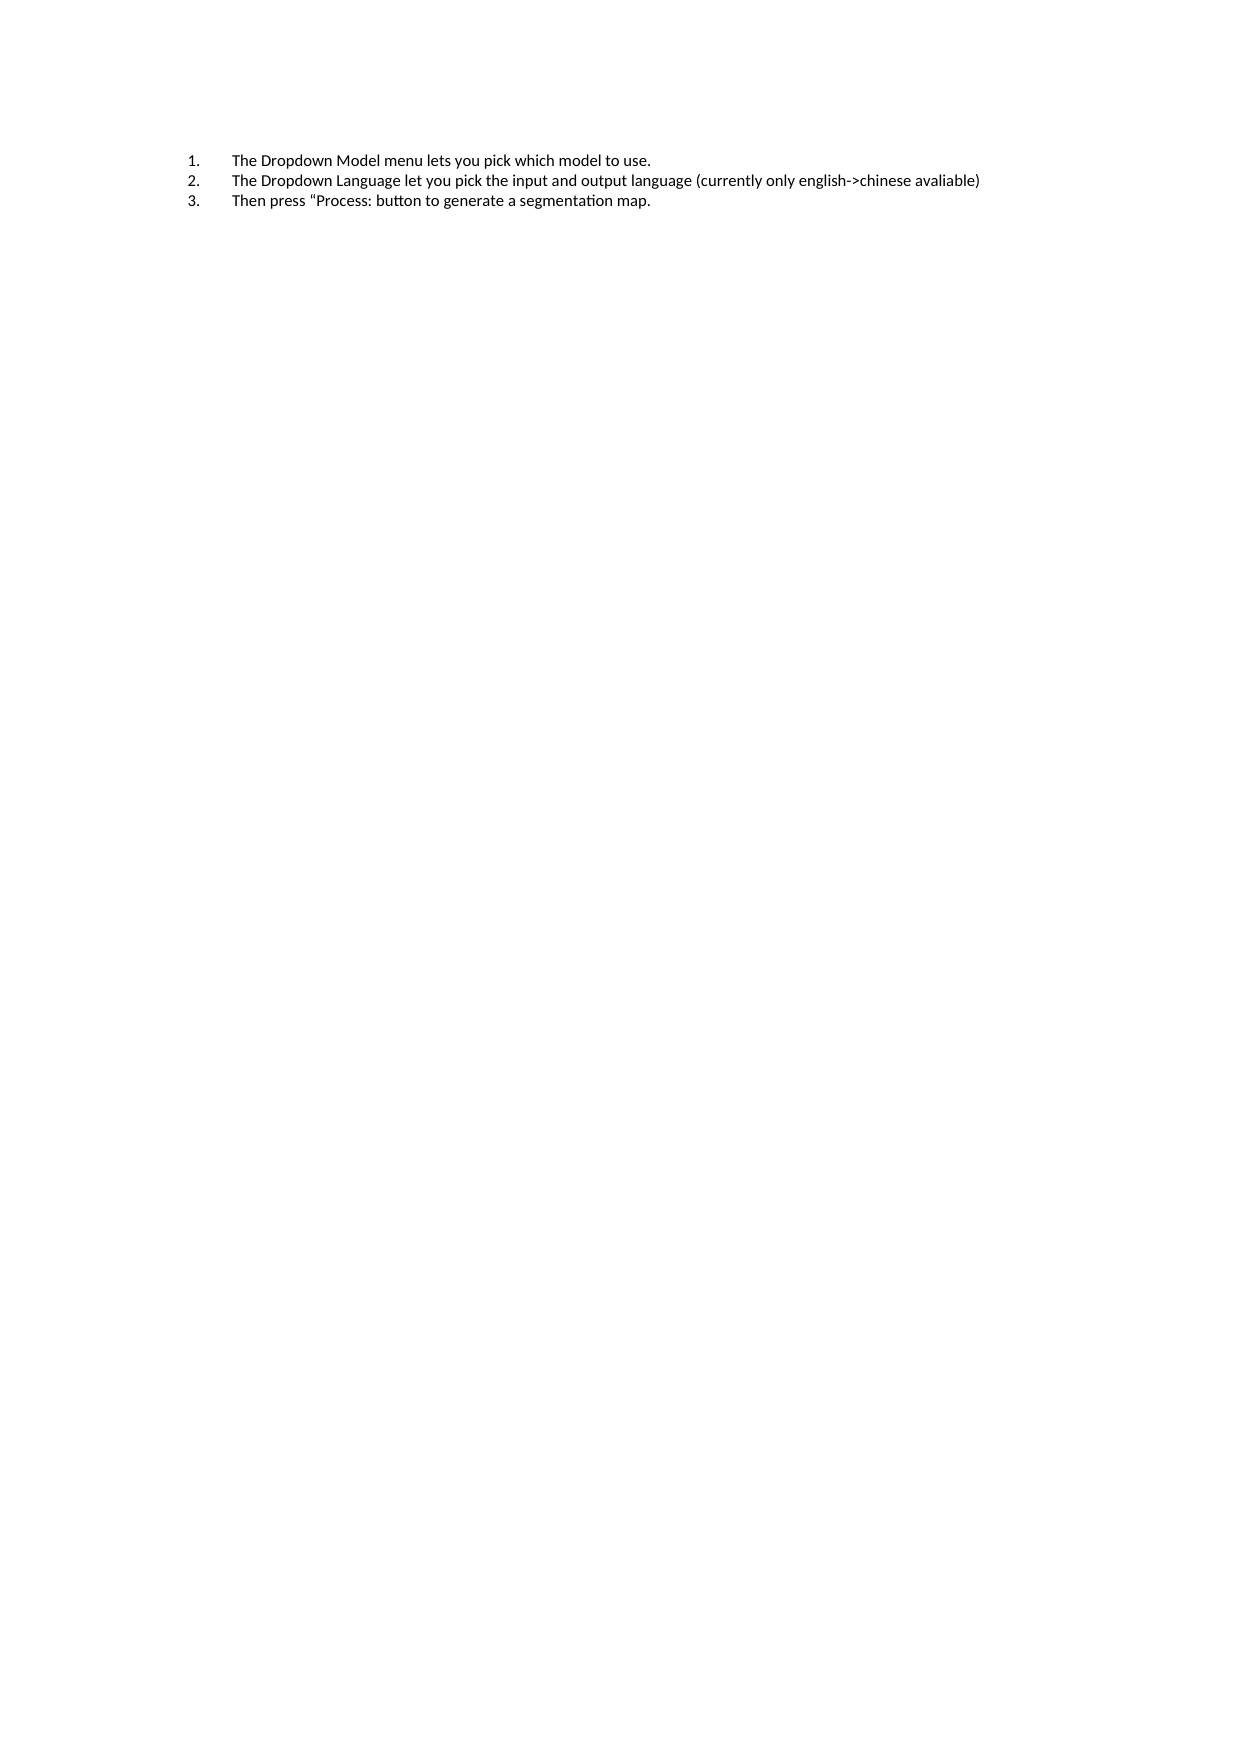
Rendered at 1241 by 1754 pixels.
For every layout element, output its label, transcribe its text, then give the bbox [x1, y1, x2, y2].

list The Dropdown Language let you pick the input and output language (currently only english->chinese avaliable) [187, 170, 1053, 191]
list Then press “Process: button to generate a segmentation map. [187, 191, 1053, 211]
list The Dropdown Model menu lets you pick which model to use. [187, 150, 1053, 170]
